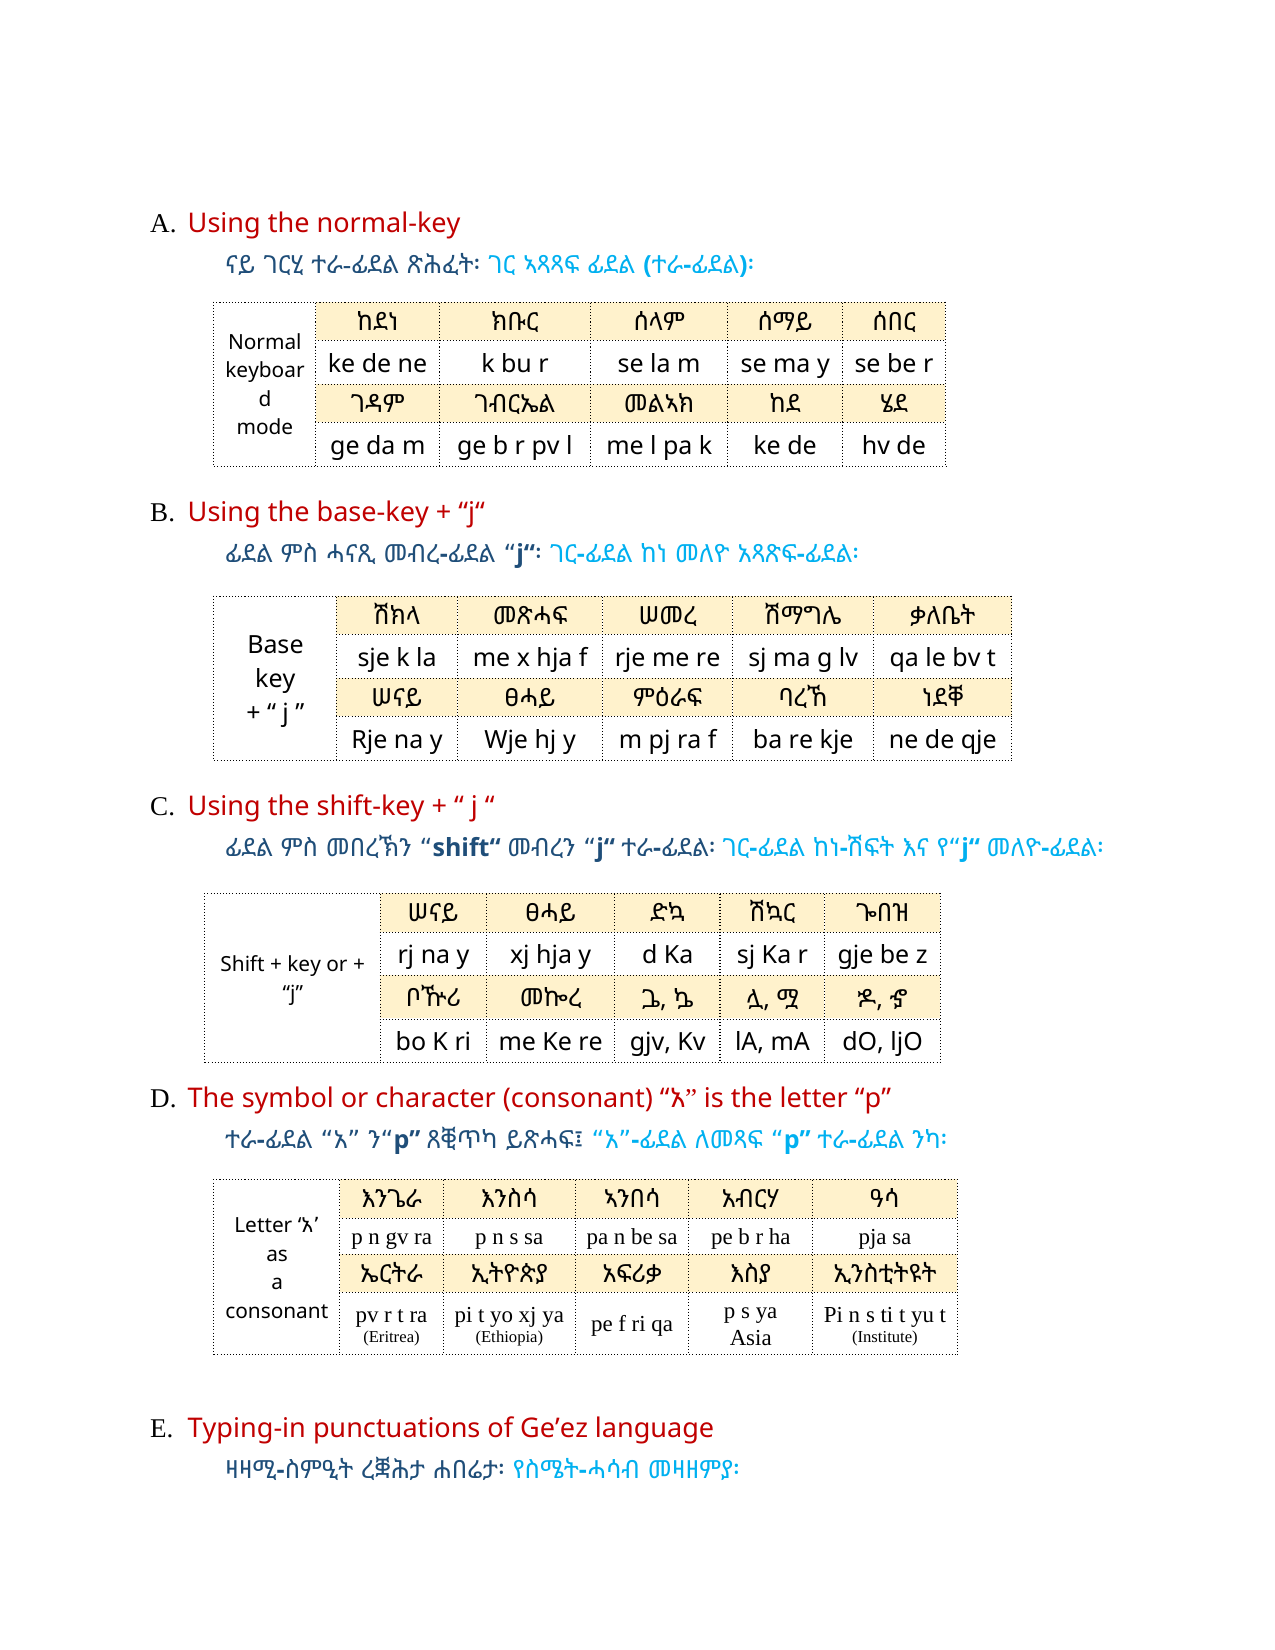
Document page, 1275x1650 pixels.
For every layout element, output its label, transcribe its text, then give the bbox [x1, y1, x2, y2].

table_header እንጌራ [340, 1179, 443, 1218]
table_cell p n gv ra [340, 1218, 443, 1254]
table_header ሰማይ [728, 302, 842, 340]
table_header መጽሓፍ [458, 596, 602, 634]
table_header Shift + key or + “j” [205, 893, 380, 1062]
table_header Normal keyboard mode [214, 302, 316, 466]
table_cell ge b r pv l [439, 422, 590, 466]
table_header Base key + “ j ” [214, 596, 336, 759]
table_cell ⶌ, ኇ [825, 975, 940, 1018]
table_cell ke de ne [316, 340, 439, 383]
list Using the base-key + “j“ [150, 492, 1125, 529]
table_cell Rje na y [336, 716, 457, 759]
table_cell d Ka [615, 932, 720, 975]
table_cell sje k la [336, 634, 457, 678]
text ተራ-ፊደል “አ” ን“p” ጸቒጥካ ይጽሓፍ፤ “አ”-ፊደል ለመጻፍ “p” ተራ-ፊደል ንካ፡ [225, 1121, 1125, 1155]
table_cell ጔ, ኴ [615, 975, 720, 1018]
table_cell gje be z [825, 932, 940, 975]
table_cell pv r t ra (Eritrea) [340, 1292, 443, 1354]
table_header ሽኳር [720, 893, 824, 932]
table_cell sj Ka r [720, 932, 824, 975]
table_cell ገዳም [316, 384, 439, 422]
table_cell ኤርትራ [340, 1254, 443, 1292]
table_cell ke de [728, 422, 842, 466]
table_cell ሠናይ [336, 678, 457, 716]
table_cell se ma y [728, 340, 842, 383]
table_cell rj na y [380, 932, 486, 975]
table_cell p n s sa [443, 1218, 575, 1254]
table_header ሽክላ [336, 596, 457, 634]
table_cell gjv, Kv [615, 1019, 720, 1062]
list Using the normal-key [150, 204, 1125, 241]
table_cell ቦዅሪ [380, 975, 486, 1018]
table_cell ሄደ [842, 384, 945, 422]
table_header እንስሳ [443, 1179, 575, 1218]
table_cell እስያ [689, 1254, 812, 1292]
table_cell hv de [842, 422, 945, 466]
table_header ፀሓይ [486, 893, 615, 932]
table_header ጐበዝ [825, 893, 940, 932]
table_cell se be r [842, 340, 945, 383]
table_cell አፍሪቃ [575, 1254, 689, 1292]
table_cell መኰረ [486, 975, 615, 1018]
table_cell Pi n s ti t yu t (Institute) [812, 1292, 957, 1354]
table_header ሠናይ [380, 893, 486, 932]
list Using the shift-key + “ j “ [150, 787, 1125, 823]
table_header ክቡር [439, 302, 590, 340]
table_cell ነደቐ [874, 678, 1012, 716]
table_cell lA, mA [720, 1019, 824, 1062]
table_cell ከደ [728, 384, 842, 422]
table_cell ኢትዮጵያ [443, 1254, 575, 1292]
table_header ሰላም [590, 302, 728, 340]
table_header ዓሳ [812, 1179, 957, 1218]
table_cell ምዕራፍ [603, 678, 732, 716]
table_cell pe b r ha [689, 1218, 812, 1254]
table_header ከደነ [316, 302, 439, 340]
table_cell ባረኸ [733, 678, 873, 716]
table_cell p s ya Asia [689, 1292, 812, 1354]
table_cell dO, ljO [825, 1019, 940, 1062]
text ፊደል ምስ መበረኽን “shift“ መብረን “j“ ተራ-ፊደል፡ ገር-ፊደል ከነ-ሽፍት እና የ“j“ መለዮ-ፊደል፡ [225, 830, 1125, 864]
table_cell qa le bv t [874, 634, 1012, 678]
table_cell ne de qje [874, 716, 1012, 759]
table_header ሽማግሌ [733, 596, 873, 634]
text ዛዛሚ-ስምዒት ረቛሕታ ሐበሬታ፡ የስሜት-ሓሳብ መዛዘምያ፡ [225, 1451, 1125, 1485]
table_cell መልኣክ [590, 384, 728, 422]
list The symbol or character (consonant) “አ” is the letter “p” [150, 1078, 1125, 1115]
table_cell ge da m [316, 422, 439, 466]
table_cell ሏ, ሟ [720, 975, 824, 1018]
table_header ኣንበሳ [575, 1179, 689, 1218]
table_cell ኢንስቲትዩት [812, 1254, 957, 1292]
table_cell rje me re [603, 634, 732, 678]
table_header ቃለቤት [874, 596, 1012, 634]
table_cell pa n be sa [575, 1218, 689, 1254]
table_header ሰበር [842, 302, 945, 340]
table_cell pja sa [812, 1218, 957, 1254]
table_header ድኳ [615, 893, 720, 932]
table_header ሠመረ [603, 596, 732, 634]
table_cell Wje hj y [458, 716, 602, 759]
table_cell m pj ra f [603, 716, 732, 759]
table_header Letter ‘አ’ as a consonant [214, 1179, 340, 1354]
table_cell bo K ri [380, 1019, 486, 1062]
list Typing-in punctuations of Ge’ez language [150, 1408, 1125, 1445]
table_cell pi t yo xj ya (Ethiopia) [443, 1292, 575, 1354]
table_cell sj ma g lv [733, 634, 873, 678]
table_cell ba re kje [733, 716, 873, 759]
table_cell se la m [590, 340, 728, 383]
table_cell k bu r [439, 340, 590, 383]
table_header አብርሃ [689, 1179, 812, 1218]
table_cell xj hja y [486, 932, 615, 975]
table_cell ፀሓይ [458, 678, 602, 716]
table_cell me Ke re [486, 1019, 615, 1062]
table_cell ገብርኤል [439, 384, 590, 422]
table_cell pe f ri qa [575, 1292, 689, 1354]
text ፊደል ምስ ሓናጺ መብረ-ፊደል “j“፡ ገር-ፊደል ከነ መለዮ አጻጽፍ-ፊደል፡ [225, 536, 1125, 570]
table_cell me x hja f [458, 634, 602, 678]
table_cell me l pa k [590, 422, 728, 466]
text ናይ ገርሂ ተራ-ፊደል ጽሕፈት፡ ገር ኣጻጻፍ ፊደል (ተራ-ፊደል)፡ [225, 247, 1125, 281]
